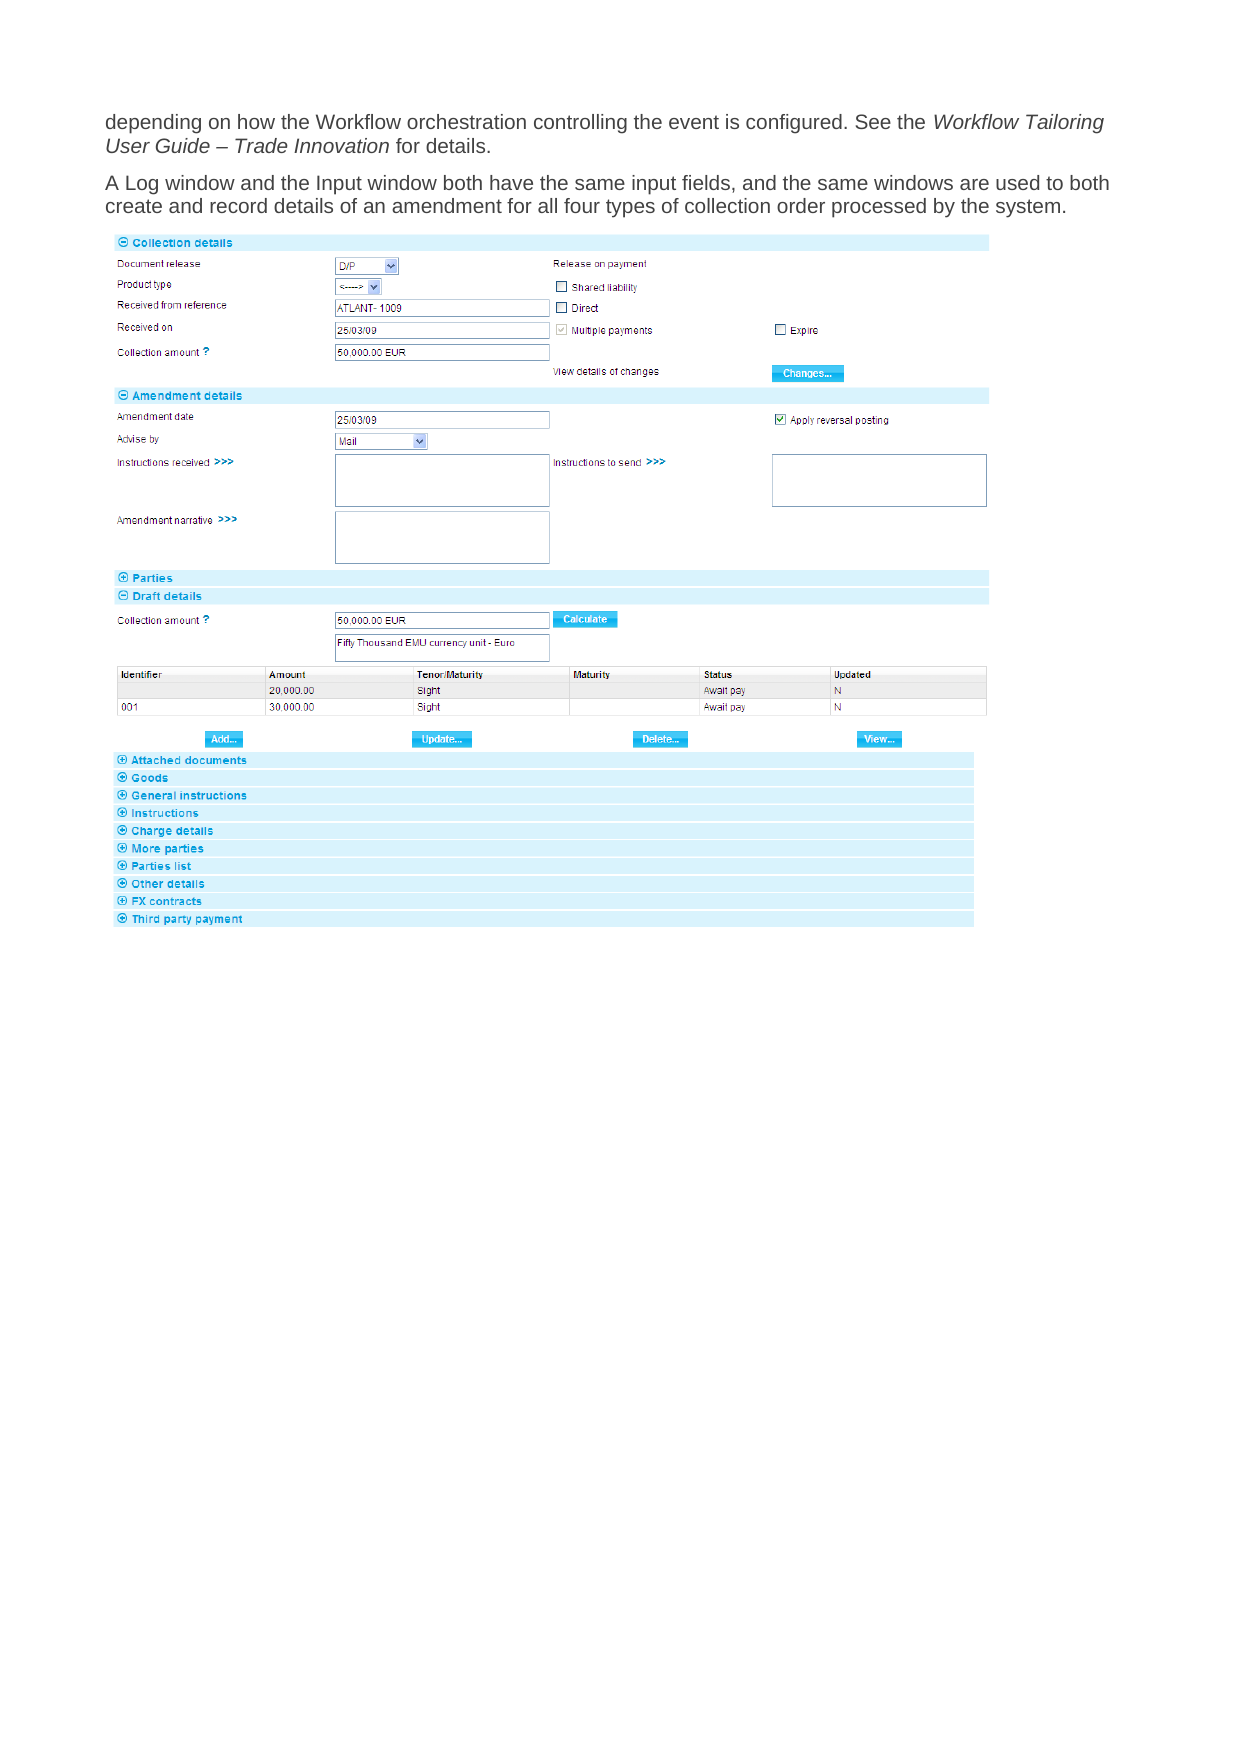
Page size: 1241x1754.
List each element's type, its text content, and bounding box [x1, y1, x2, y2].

text A Log window and the Input window both have the same input fields, and the same windows are used to both create and record details of an amendment for all four types of collection order processed by the system. [105, 170, 1135, 218]
picture [105, 230, 991, 937]
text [105, 110, 1135, 158]
